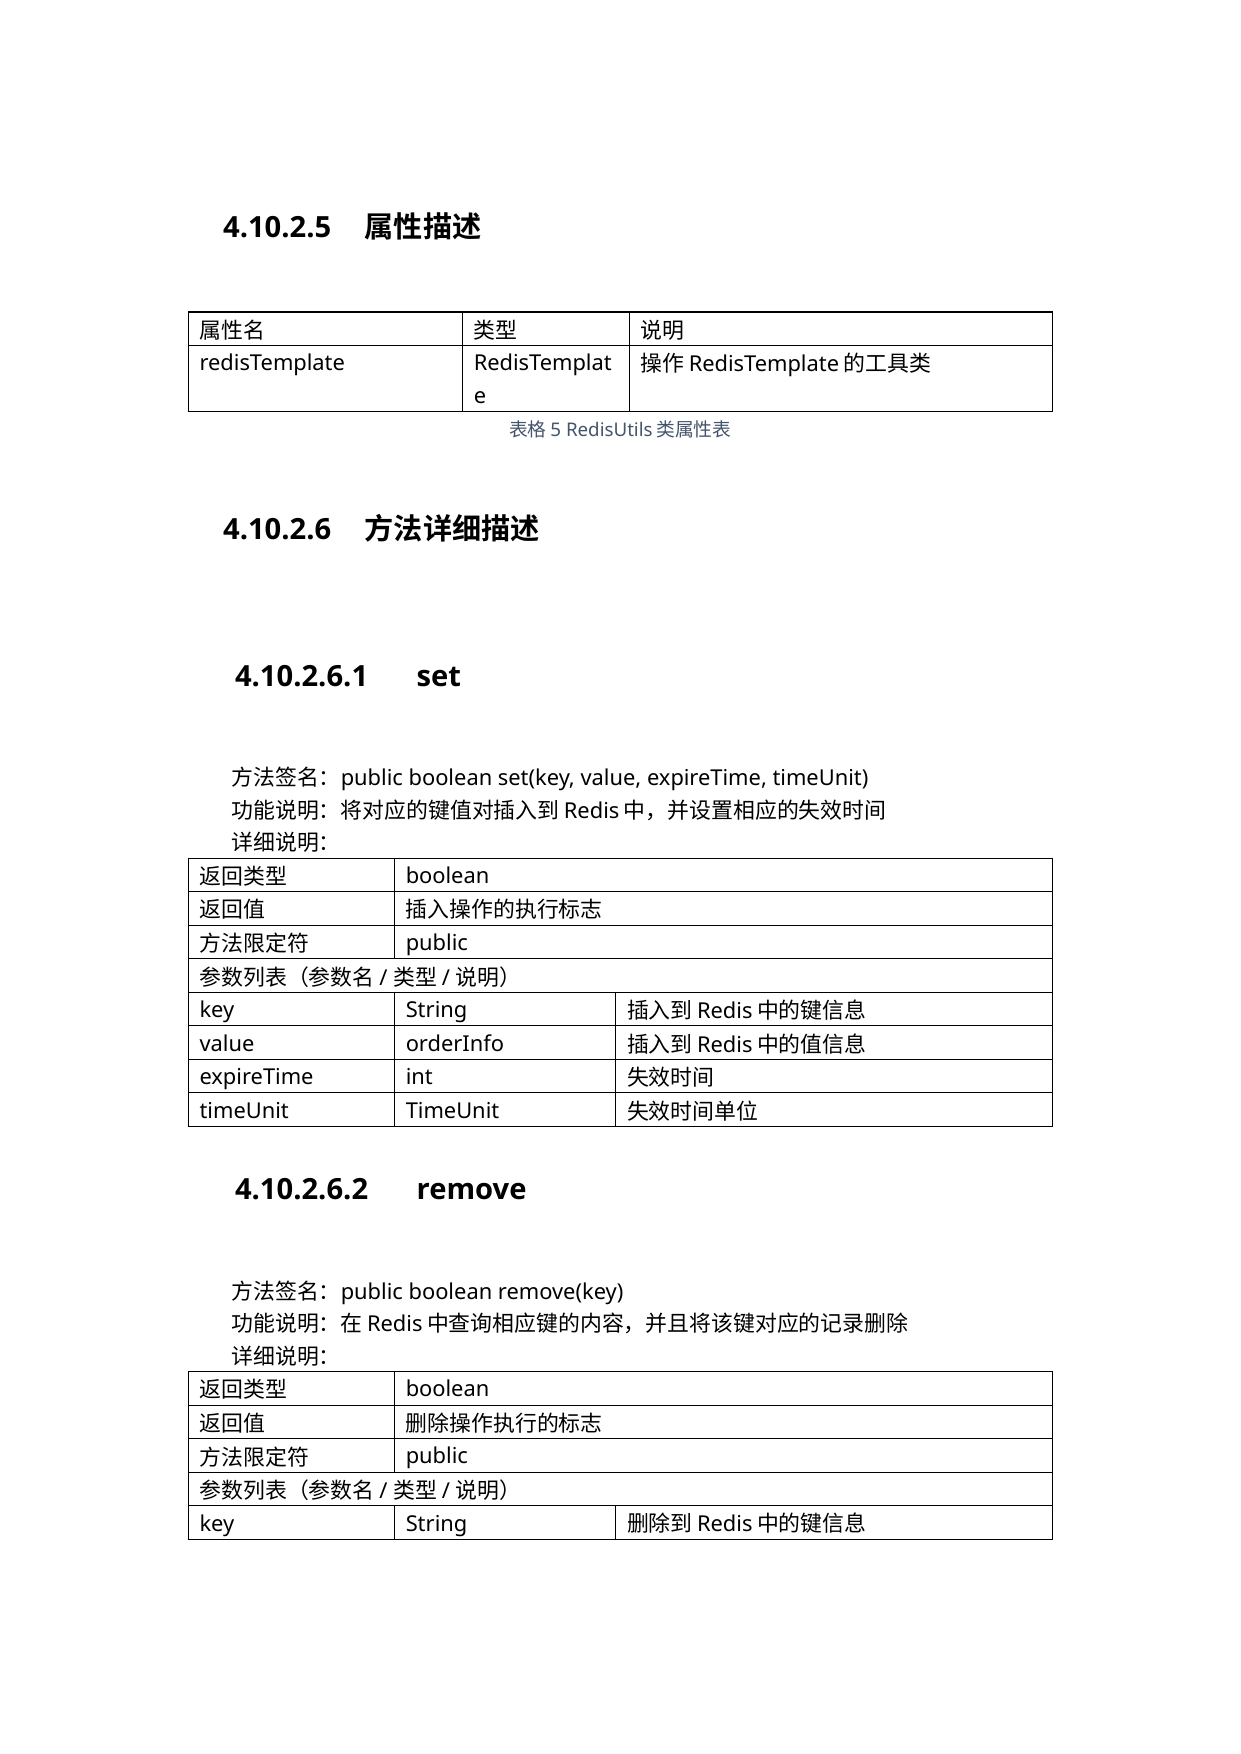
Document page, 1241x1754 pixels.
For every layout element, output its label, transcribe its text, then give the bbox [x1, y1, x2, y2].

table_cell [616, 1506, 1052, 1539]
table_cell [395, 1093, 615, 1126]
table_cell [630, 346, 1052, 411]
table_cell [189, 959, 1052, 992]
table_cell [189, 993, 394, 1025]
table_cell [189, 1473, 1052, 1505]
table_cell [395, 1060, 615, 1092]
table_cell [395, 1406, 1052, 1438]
subtitle remove [235, 1156, 1053, 1221]
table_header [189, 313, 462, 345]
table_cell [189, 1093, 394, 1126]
text 表格5 RedisUtils类属性表 [187, 412, 1053, 444]
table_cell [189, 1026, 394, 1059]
text 功能说明：将对应的键值对插入到Redis中，并设置相应的失效时间 [187, 792, 1053, 825]
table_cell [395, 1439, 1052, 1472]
subtitle 方法详细描述 [223, 494, 1053, 559]
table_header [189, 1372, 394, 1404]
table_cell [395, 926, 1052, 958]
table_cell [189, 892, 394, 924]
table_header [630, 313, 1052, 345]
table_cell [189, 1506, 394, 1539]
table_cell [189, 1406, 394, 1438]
text 功能说明：在Redis中查询相应键的内容，并且将该键对应的记录删除 [187, 1306, 1053, 1338]
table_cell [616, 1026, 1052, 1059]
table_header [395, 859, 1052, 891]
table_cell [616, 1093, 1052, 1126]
text 详细说明： [187, 1338, 1053, 1371]
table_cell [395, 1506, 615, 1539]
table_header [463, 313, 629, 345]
subtitle set [235, 643, 1053, 708]
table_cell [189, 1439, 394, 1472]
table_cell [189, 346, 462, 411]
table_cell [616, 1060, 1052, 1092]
text 详细说明： [187, 825, 1053, 857]
subtitle 属性描述 [223, 193, 1053, 258]
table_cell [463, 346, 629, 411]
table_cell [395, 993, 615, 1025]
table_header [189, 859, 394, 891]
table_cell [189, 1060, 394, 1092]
text 方法签名：public boolean set(key, value, expireTime, timeUnit) [187, 760, 1053, 792]
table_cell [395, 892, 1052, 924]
text 方法签名：public boolean remove(key) [187, 1273, 1053, 1306]
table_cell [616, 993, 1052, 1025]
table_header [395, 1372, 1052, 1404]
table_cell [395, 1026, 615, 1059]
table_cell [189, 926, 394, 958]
